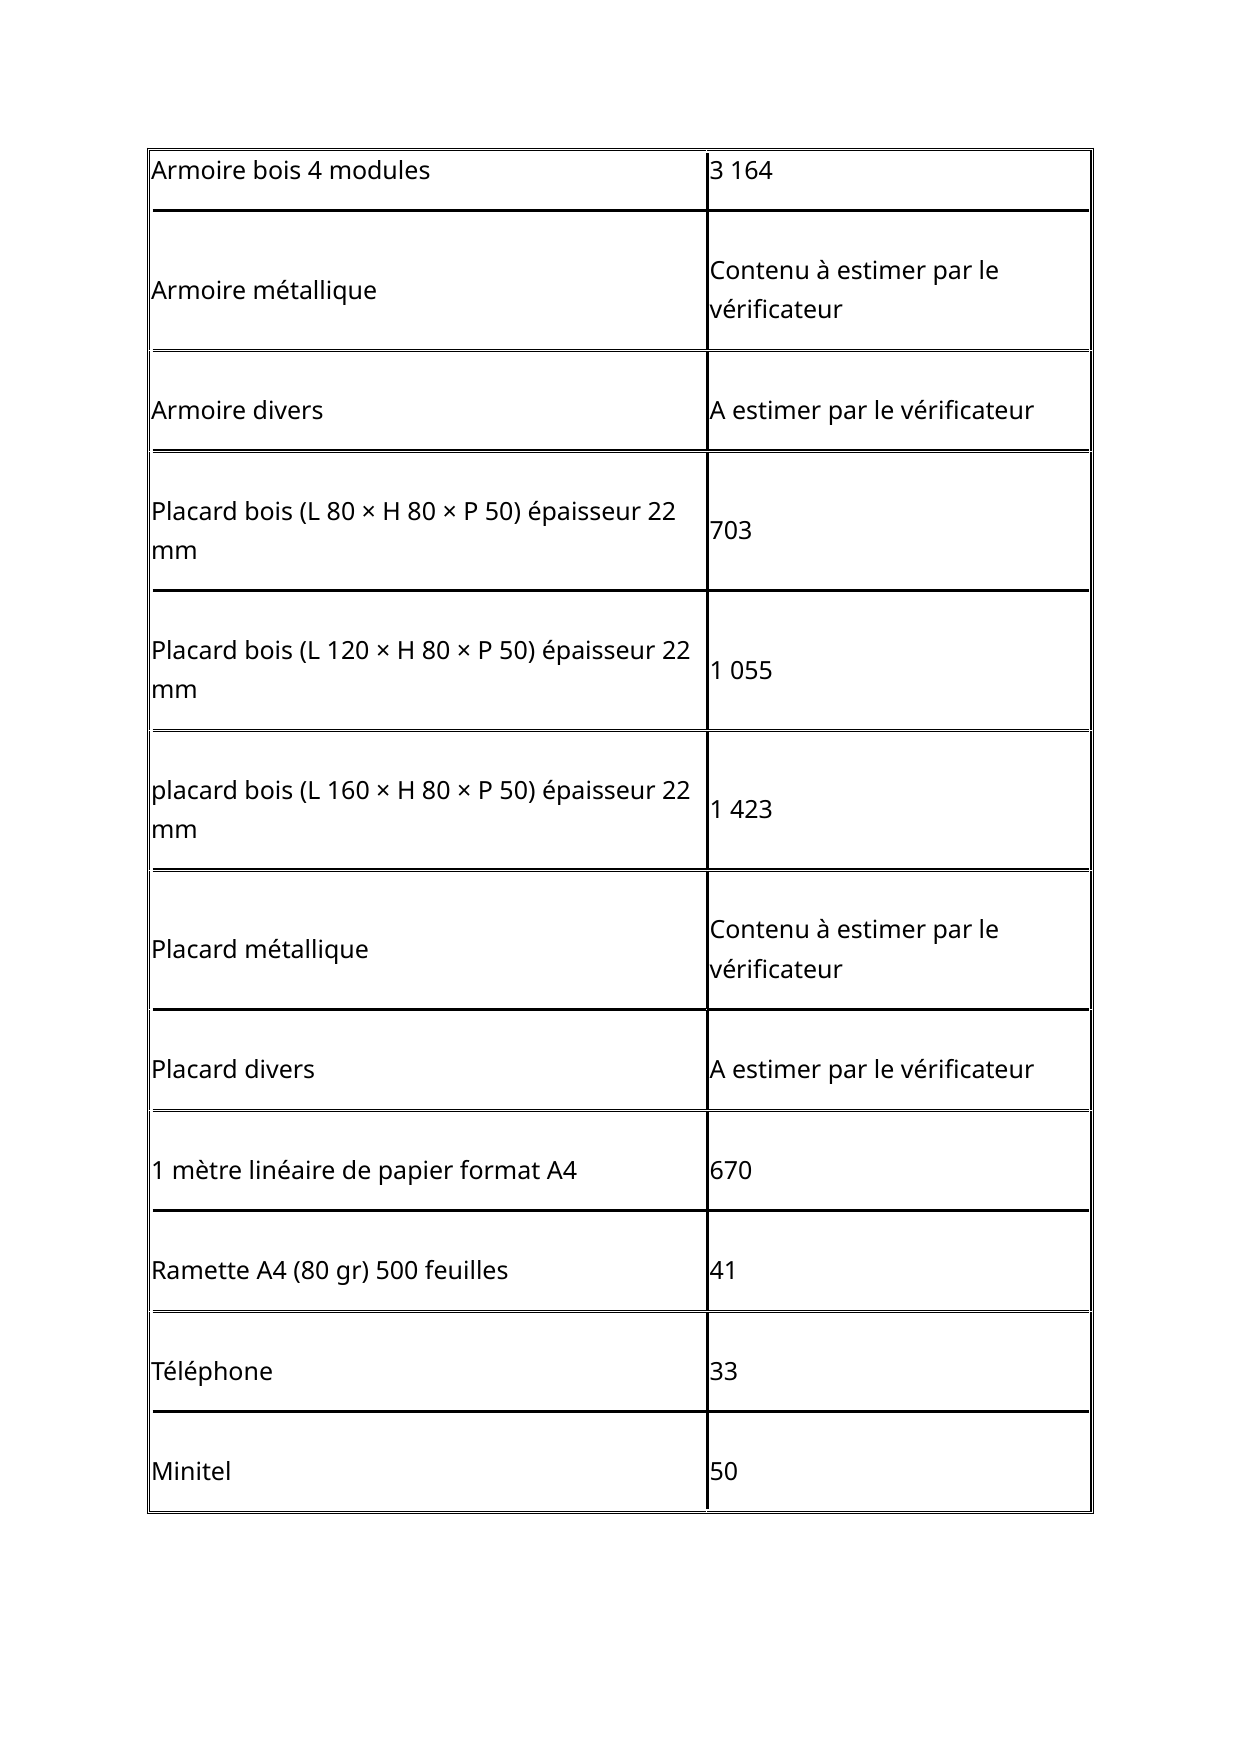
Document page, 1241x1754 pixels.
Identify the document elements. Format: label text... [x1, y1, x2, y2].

table_cell 1 055 [709, 589, 1090, 728]
table_cell Contenu à estimer par le vérificateur [709, 868, 1091, 1008]
table_cell Armoire divers [149, 349, 707, 449]
table_cell 3 164 [707, 151, 1090, 209]
table_cell 1 mètre linéaire de papier format A4 [150, 1109, 706, 1209]
table_cell A estimer par le vérificateur [709, 1008, 1092, 1108]
table_cell Contenu à estimer par le vérificateur [709, 209, 1090, 349]
table_cell 670 [709, 1109, 1091, 1209]
table_cell Minitel [150, 1410, 707, 1511]
table_cell placard bois (L 160 × H 80 × P 50) épaisseur 22 mm [150, 729, 706, 868]
table_cell Placard bois (L 120 × H 80 × P 50) épaisseur 22 mm [150, 589, 706, 728]
table_cell Placard bois (L 80 × H 80 × P 50) épaisseur 22 mm [150, 449, 706, 589]
table_cell 41 [709, 1209, 1090, 1309]
table_cell Armoire métallique [150, 209, 706, 349]
table_cell A estimer par le vérificateur [707, 349, 1092, 449]
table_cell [149, 149, 707, 209]
table_cell Placard métallique [150, 868, 706, 1008]
table_cell Ramette A4 (80 gr) 500 feuilles [150, 1209, 706, 1309]
table_cell 50 [707, 1410, 1090, 1511]
table_cell Placard divers [149, 1008, 706, 1108]
table_cell 33 [709, 1310, 1091, 1410]
table_cell 1 423 [709, 729, 1091, 868]
table_cell Téléphone [150, 1310, 706, 1410]
table_cell 703 [709, 449, 1091, 589]
